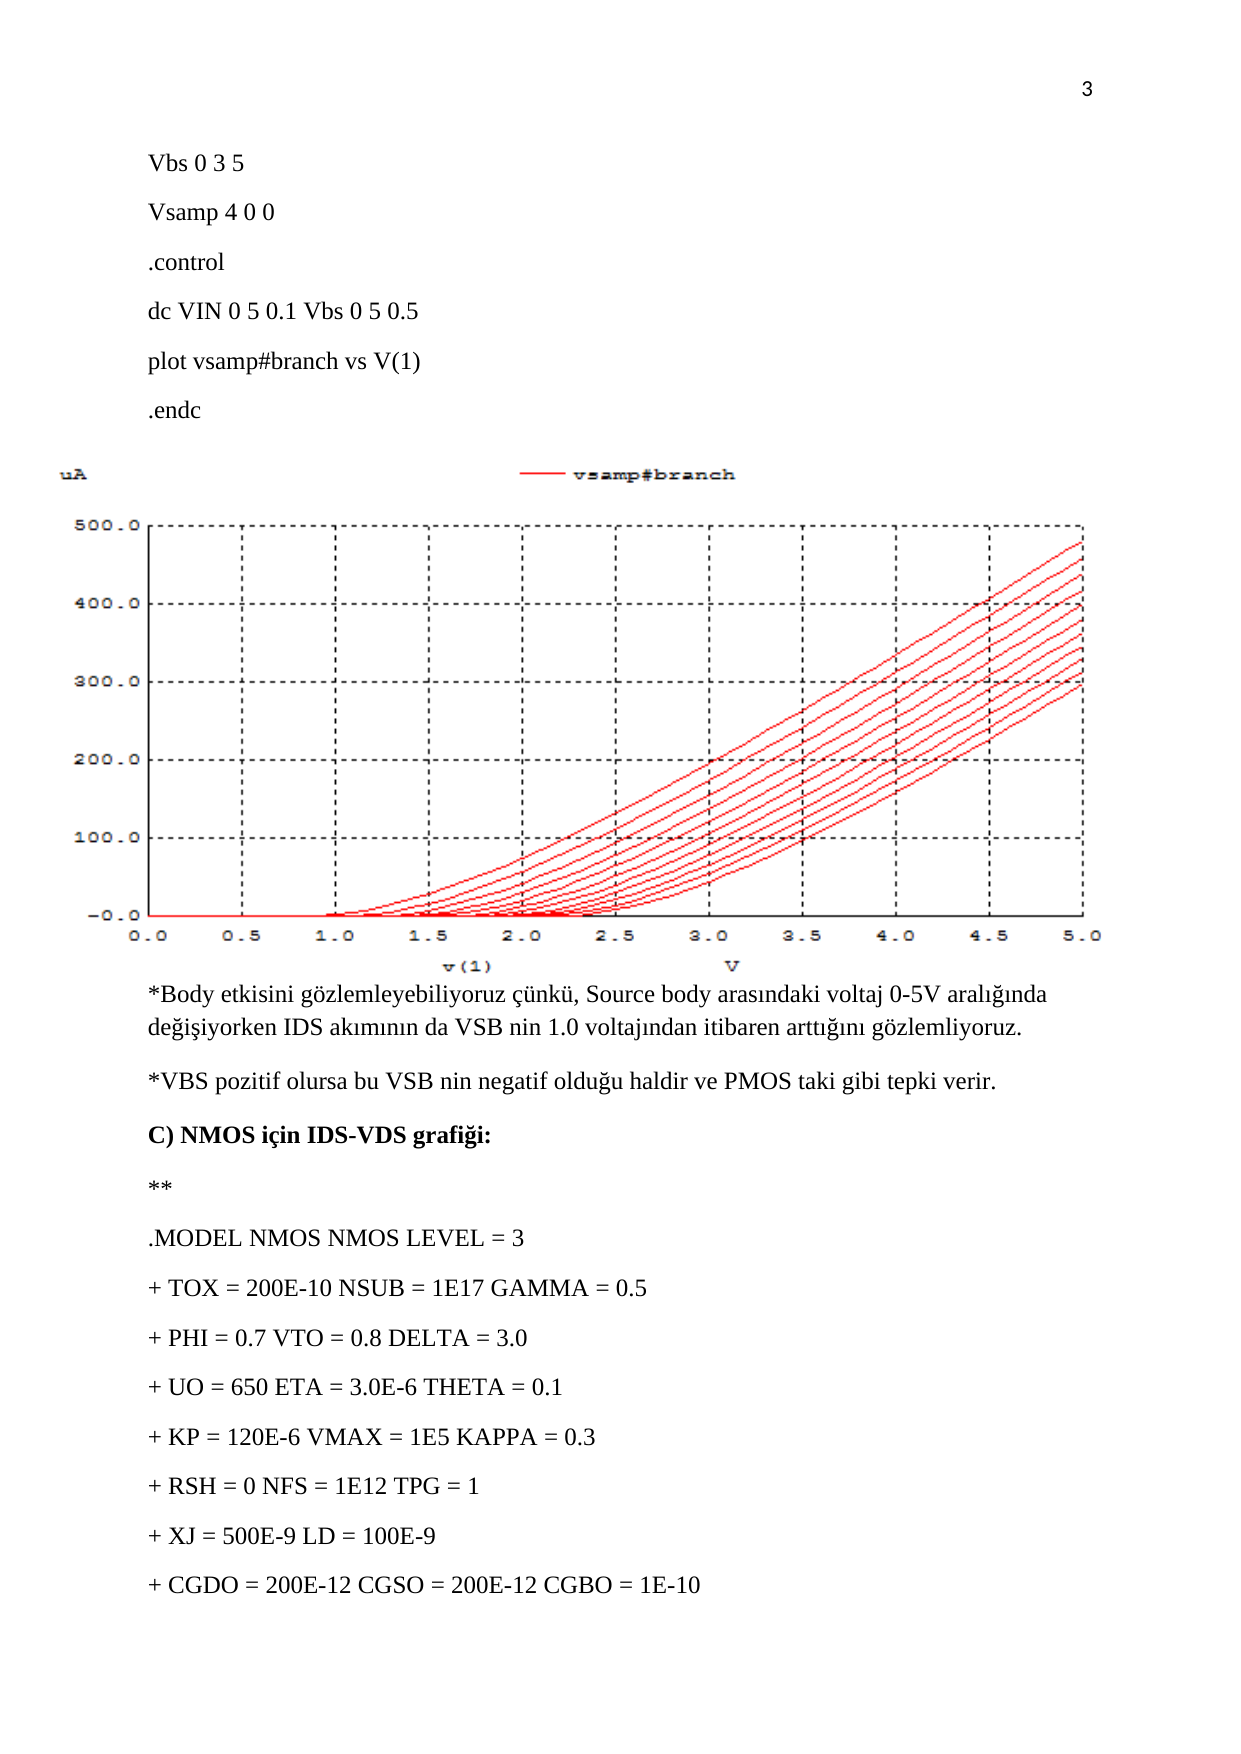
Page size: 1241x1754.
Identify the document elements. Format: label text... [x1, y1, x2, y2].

text Vbs 0 3 5 [148, 148, 1093, 176]
text ** [148, 1174, 1093, 1203]
text Vsamp 4 0 0 [148, 197, 1093, 226]
text + CGDO = 200E-12 CGSO = 200E-12 CGBO = 1E-10 [148, 1571, 1093, 1599]
text + KP = 120E-6 VMAX = 1E5 KAPPA = 0.3 [148, 1422, 1093, 1451]
text *VBS pozitif olursa bu VSB nin negatif olduğu haldir ve PMOS taki gibi tepki verir. [148, 1066, 1093, 1095]
text dc VIN 0 5 0.1 Vbs 0 5 0.5 [148, 296, 1093, 325]
picture [53, 444, 1186, 997]
text + UO = 650 ETA = 3.0E-6 THETA = 0.1 [148, 1372, 1093, 1401]
text .endc [148, 396, 1093, 424]
text + PHI = 0.7 VTO = 0.8 DELTA = 3.0 [148, 1323, 1093, 1351]
text .MODEL NMOS NMOS LEVEL = 3 [148, 1223, 1093, 1252]
text *Body etkisini gözlemleyebiliyoruz çünkü, Source body arasındaki voltaj 0-5V aralığında değişiyorken IDS akımının da VSB nin 1.0 voltajından itibaren arttığını gözlemliyoruz. [148, 979, 1093, 1041]
text C) NMOS için IDS-VDS grafiği: [148, 1120, 1093, 1149]
text + XJ = 500E-9 LD = 100E-9 [148, 1521, 1093, 1550]
text .control [148, 247, 1093, 276]
text + RSH = 0 NFS = 1E12 TPG = 1 [148, 1471, 1093, 1500]
text + TOX = 200E-10 NSUB = 1E17 GAMMA = 0.5 [148, 1273, 1093, 1302]
text plot vsamp#branch vs V(1) [148, 346, 1093, 375]
